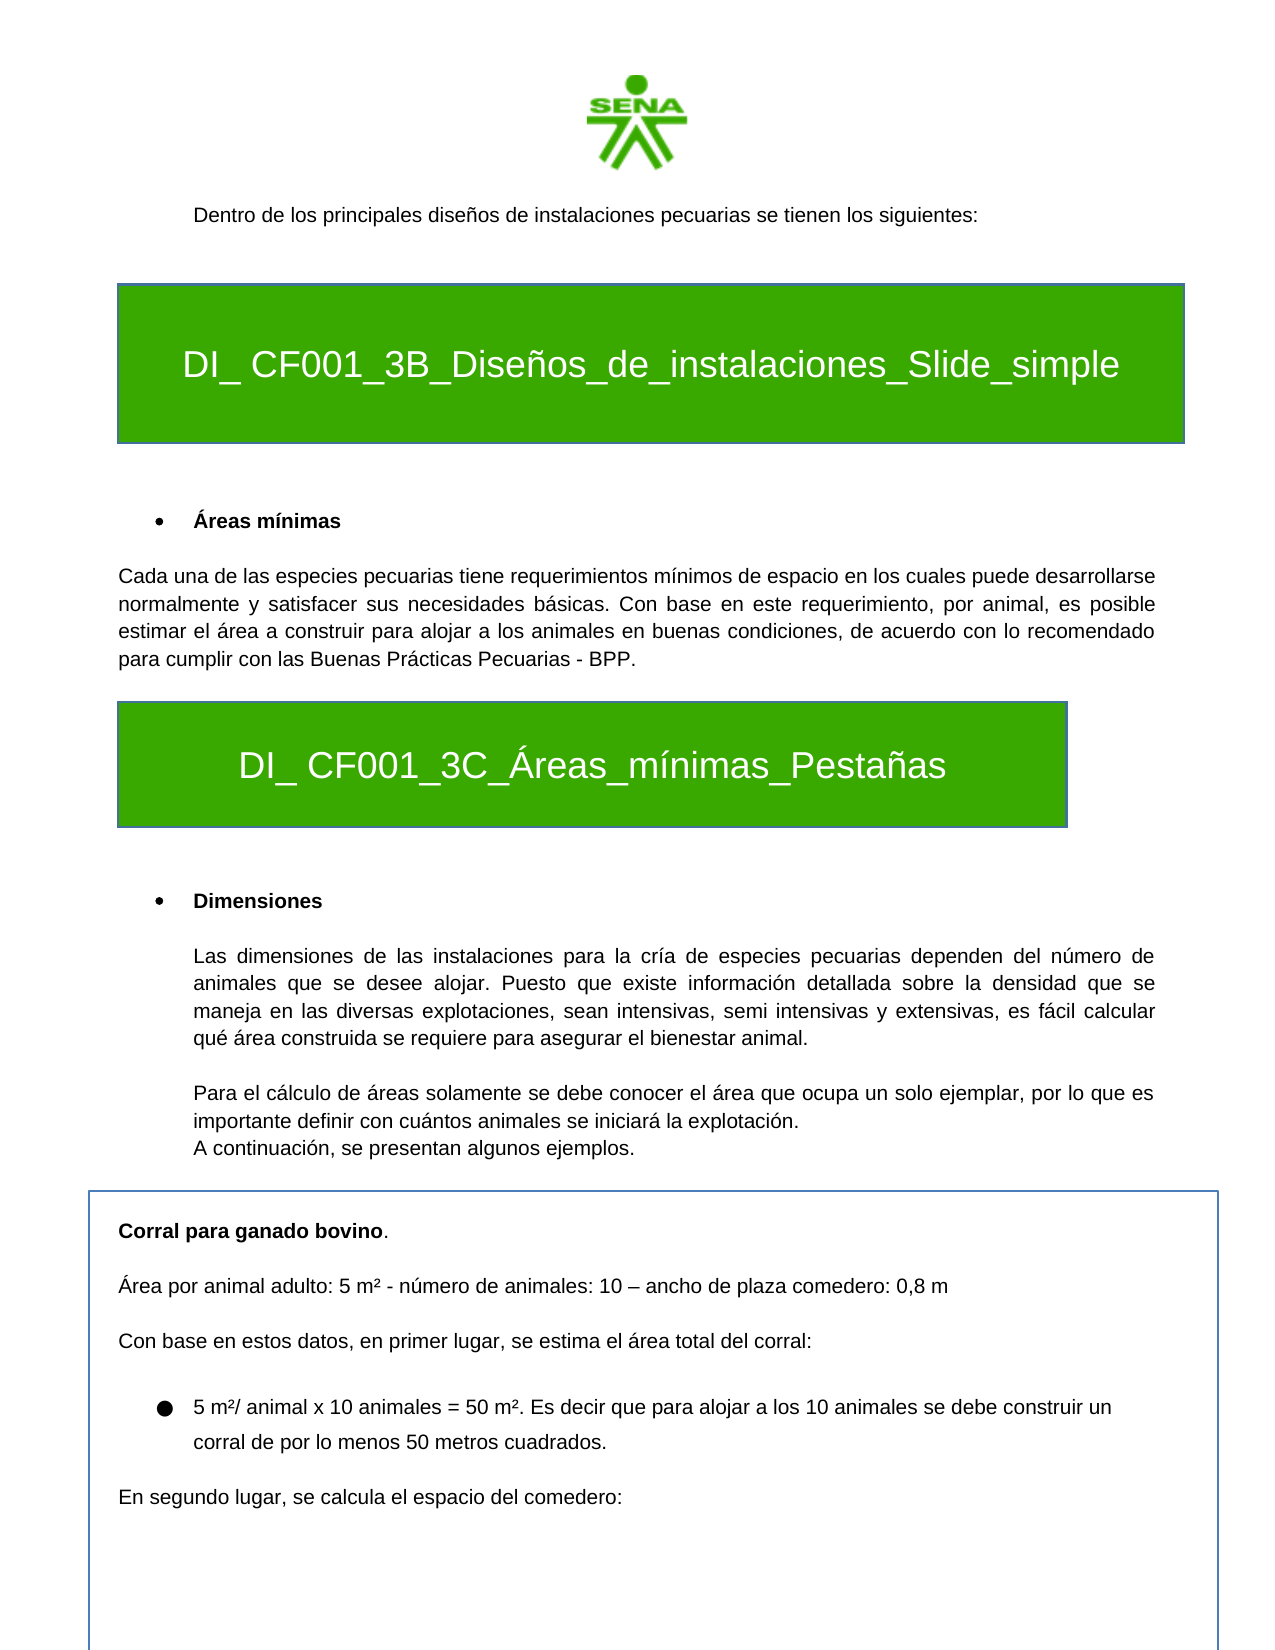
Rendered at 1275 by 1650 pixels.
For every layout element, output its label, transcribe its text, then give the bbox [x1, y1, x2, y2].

picture [586, 75, 689, 172]
text A continuación, se presentan algunos ejemplos. [193, 1136, 1157, 1160]
text Área por animal adulto: 5 m² - número de animales: 10 – ancho de plaza comedero: 0,8 m [118, 1274, 1157, 1298]
list Dimensiones [156, 889, 1157, 913]
text Las dimensiones de las instalaciones para la cría de especies pecuarias dependen del número de animales que se desee alojar. Puesto que existe información detallada sobre la densidad que se maneja en las diversas explotaciones, sean intensivas, semi intensivas y extensivas, es fácil calcular qué área construida se requiere para asegurar el bienestar animal. [193, 944, 1157, 1050]
list Áreas mínimas [156, 509, 1157, 533]
text Para el cálculo de áreas solamente se debe conocer el área que ocupa un solo ejemplar, por lo que es importante definir con cuántos animales se iniciará la explotación. [193, 1081, 1157, 1133]
text Dentro de los principales diseños de instalaciones pecuarias se tienen los siguientes: [193, 203, 1157, 227]
text En segundo lugar, se calcula el espacio del comedero: [118, 1485, 1157, 1509]
list 5 m²/ animal x 10 animales = 50 m². Es decir que para alojar a los 10 animales se debe construir un corral de por lo menos 50 metros cuadrados. [156, 1384, 1157, 1454]
text Corral para ganado bovino. [118, 1219, 1157, 1243]
text Con base en estos datos, en primer lugar, se estima el área total del corral: [118, 1329, 1157, 1353]
text Cada una de las especies pecuarias tiene requerimientos mínimos de espacio en los cuales puede desarrollarse normalmente y satisfacer sus necesidades básicas. Con base en este requerimiento, por animal, es posible estimar el área a construir para alojar a los animales en buenas condiciones, de acuerdo con lo recomendado para cumplir con las Buenas Prácticas Pecuarias - BPP. [118, 564, 1157, 671]
